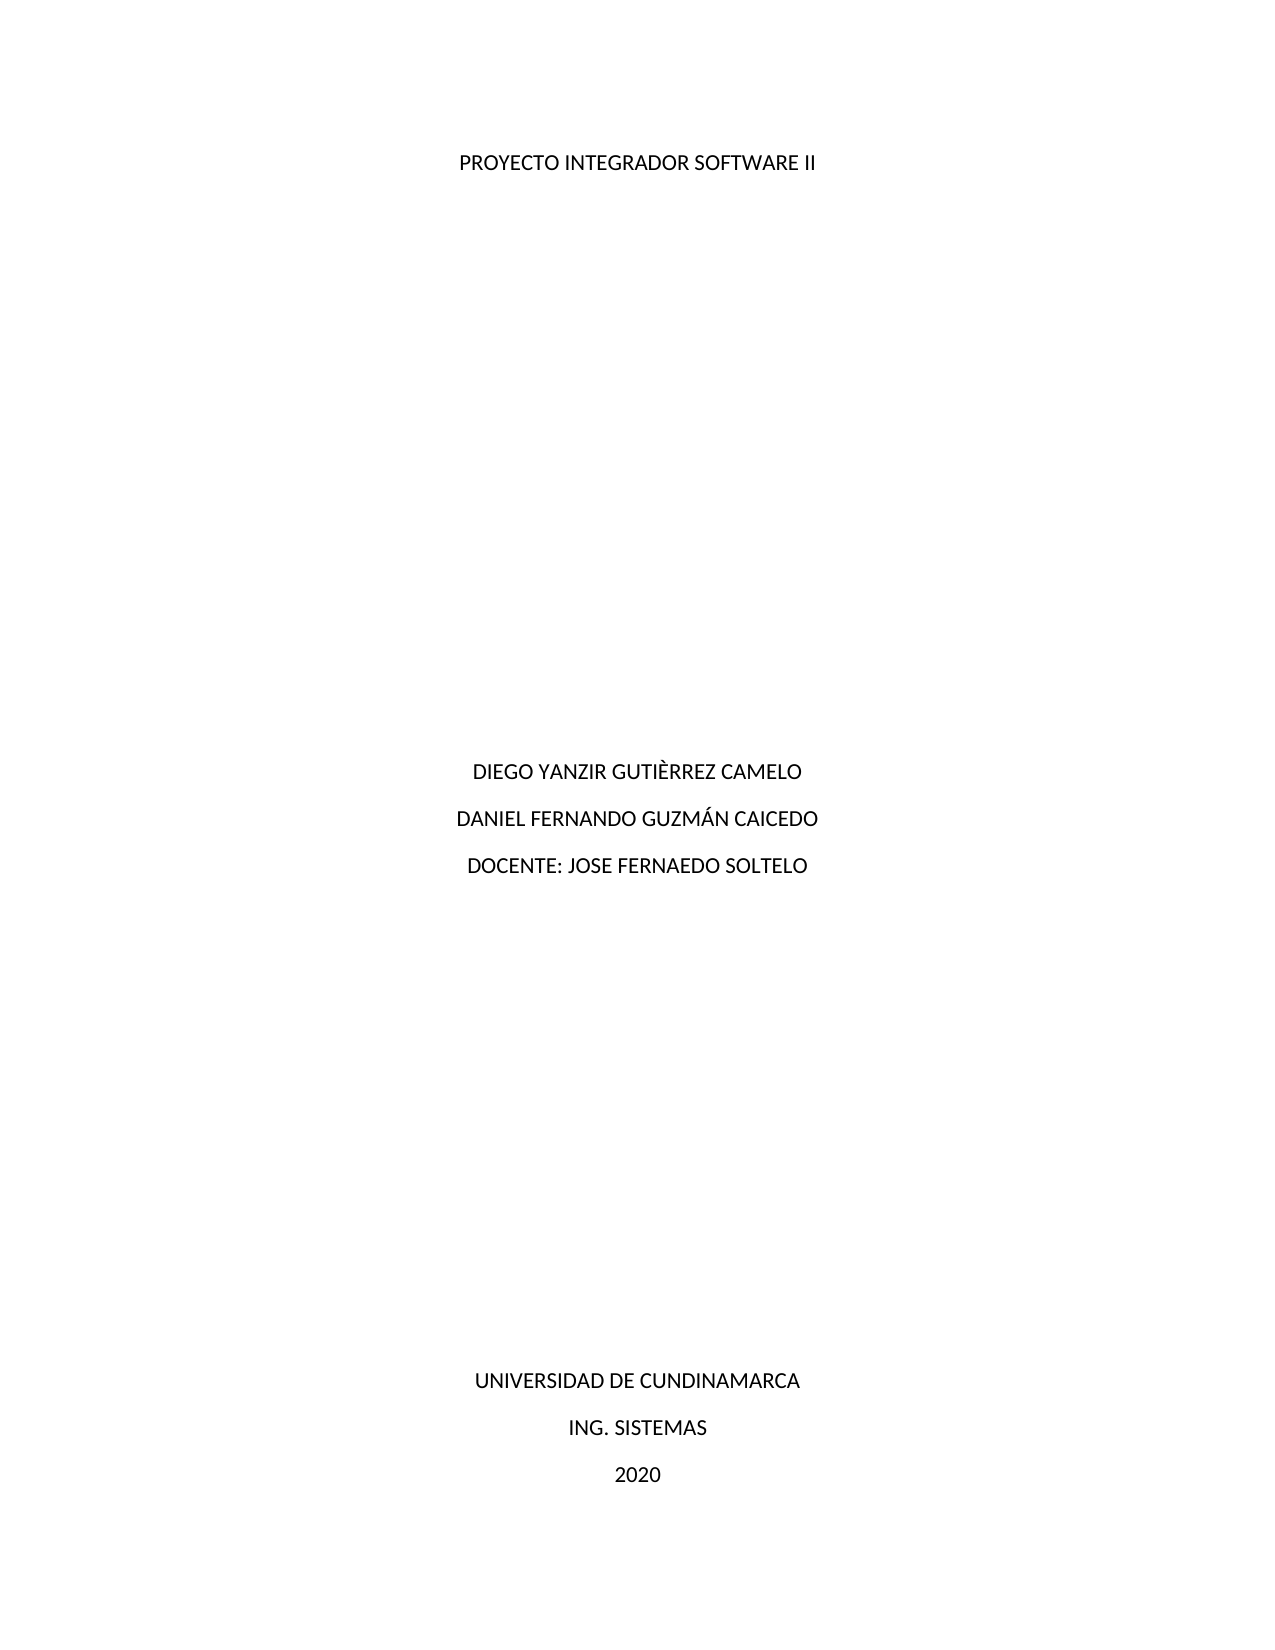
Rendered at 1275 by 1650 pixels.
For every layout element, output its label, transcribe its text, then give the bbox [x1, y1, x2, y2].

text ING. SISTEMAS [177, 1413, 1098, 1441]
text UNIVERSIDAD DE CUNDINAMARCA [177, 1366, 1098, 1394]
text DOCENTE: JOSE FERNAEDO SOLTELO [177, 851, 1098, 879]
text PROYECTO INTEGRADOR SOFTWARE II [177, 148, 1098, 176]
text DIEGO YANZIR GUTIÈRREZ CAMELO [177, 757, 1098, 785]
text DANIEL FERNANDO GUZMÁN CAICEDO [177, 804, 1098, 832]
text 2020 [177, 1460, 1098, 1488]
